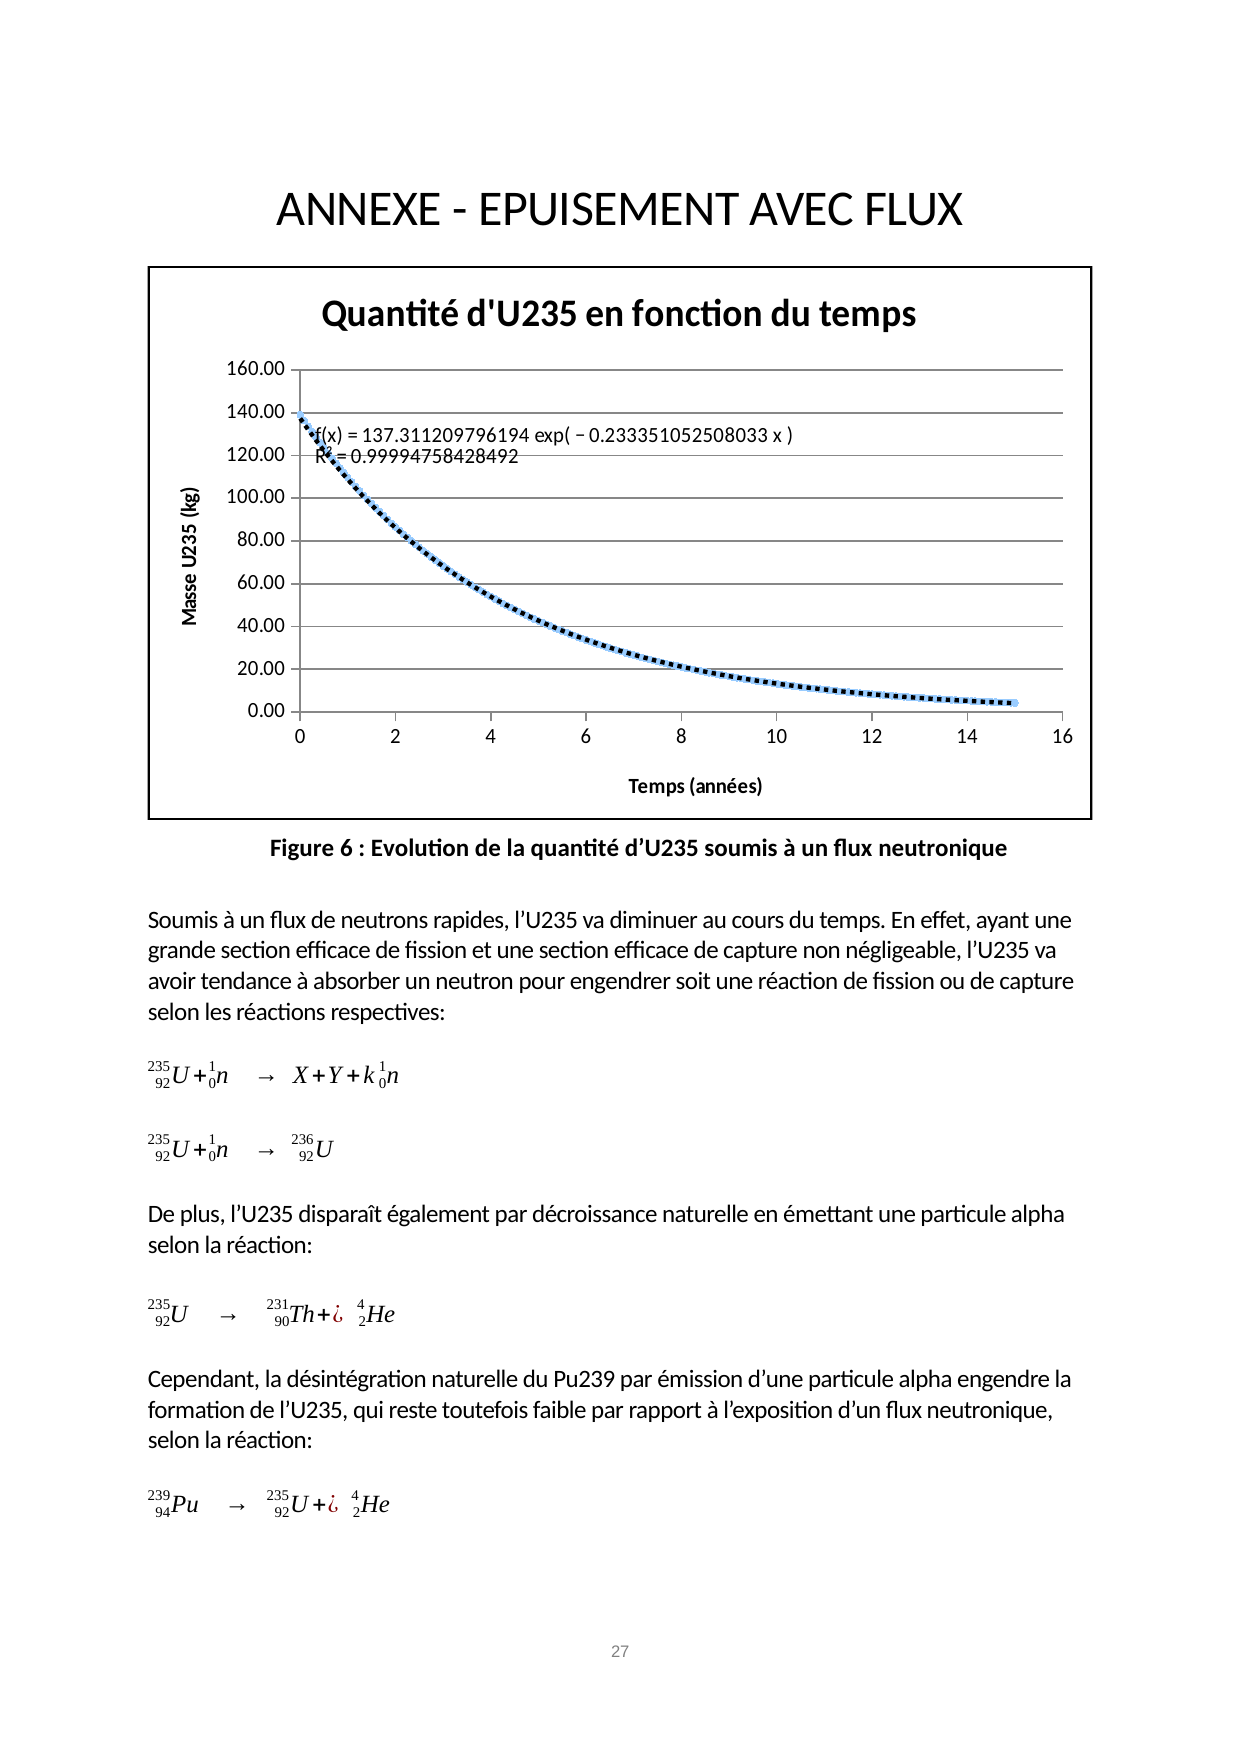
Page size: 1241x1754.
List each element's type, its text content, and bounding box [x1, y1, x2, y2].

text Soumis à un flux de neutrons rapides, l’U235 va diminuer au cours du temps. En effet, ayant une grande section efficace de fission et une section efficace de capture non négligeable, l’U235 va avoir tendance à absorber un neutron pour engendrer soit une réaction de fission ou de capture selon les réactions respectives: [148, 904, 1093, 1026]
text Cependant, la désintégration naturelle du Pu239 par émission d’une particule alpha engendre la formation de l’U235, qui reste toutefois faible par rapport à l’exposition d’un flux neutronique, selon la réaction: [148, 1363, 1093, 1455]
text ANNEXE - EPUISEMENT AVEC FLUX [148, 176, 1093, 237]
text Figure 6 : Evolution de la quantité d’U235 soumis à un flux neutronique [148, 832, 1093, 863]
text De plus, l’U235 disparaît également par décroissance naturelle en émettant une particule alpha selon la réaction: [148, 1198, 1093, 1259]
